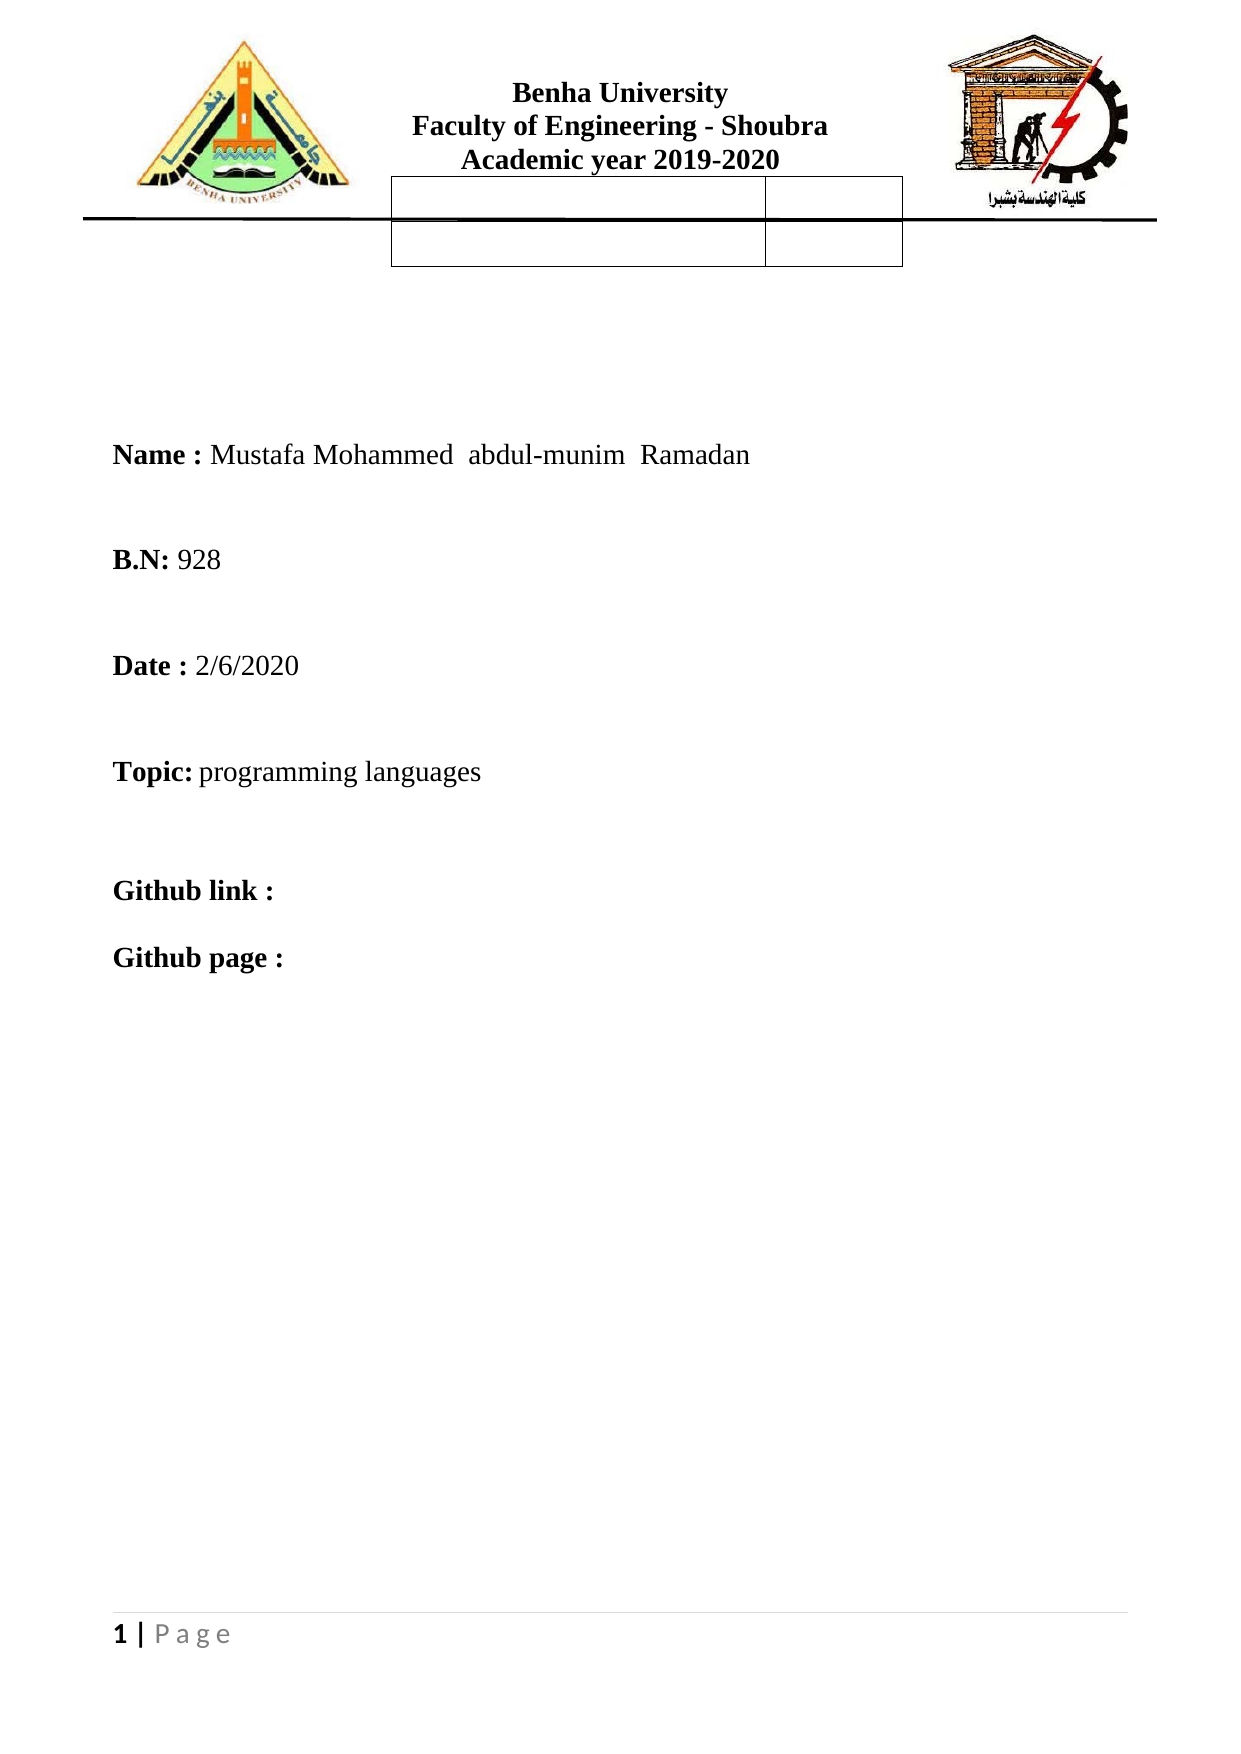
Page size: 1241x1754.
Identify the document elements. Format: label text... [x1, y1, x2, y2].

text Topic: programming languages [112, 754, 1128, 787]
table_cell [766, 177, 902, 221]
table_cell [766, 222, 902, 266]
text Date : 2/6/2020 [112, 648, 1128, 682]
table_cell [392, 222, 765, 266]
picture [921, 28, 1128, 218]
picture [112, 10, 373, 204]
text B.N: 928 [112, 542, 1128, 576]
text Github page : [112, 940, 1128, 974]
table_cell [392, 177, 765, 221]
text Github link : [112, 873, 1128, 907]
text Name : Mustafa Mohammed abdul-munim Ramadan [112, 437, 1128, 470]
